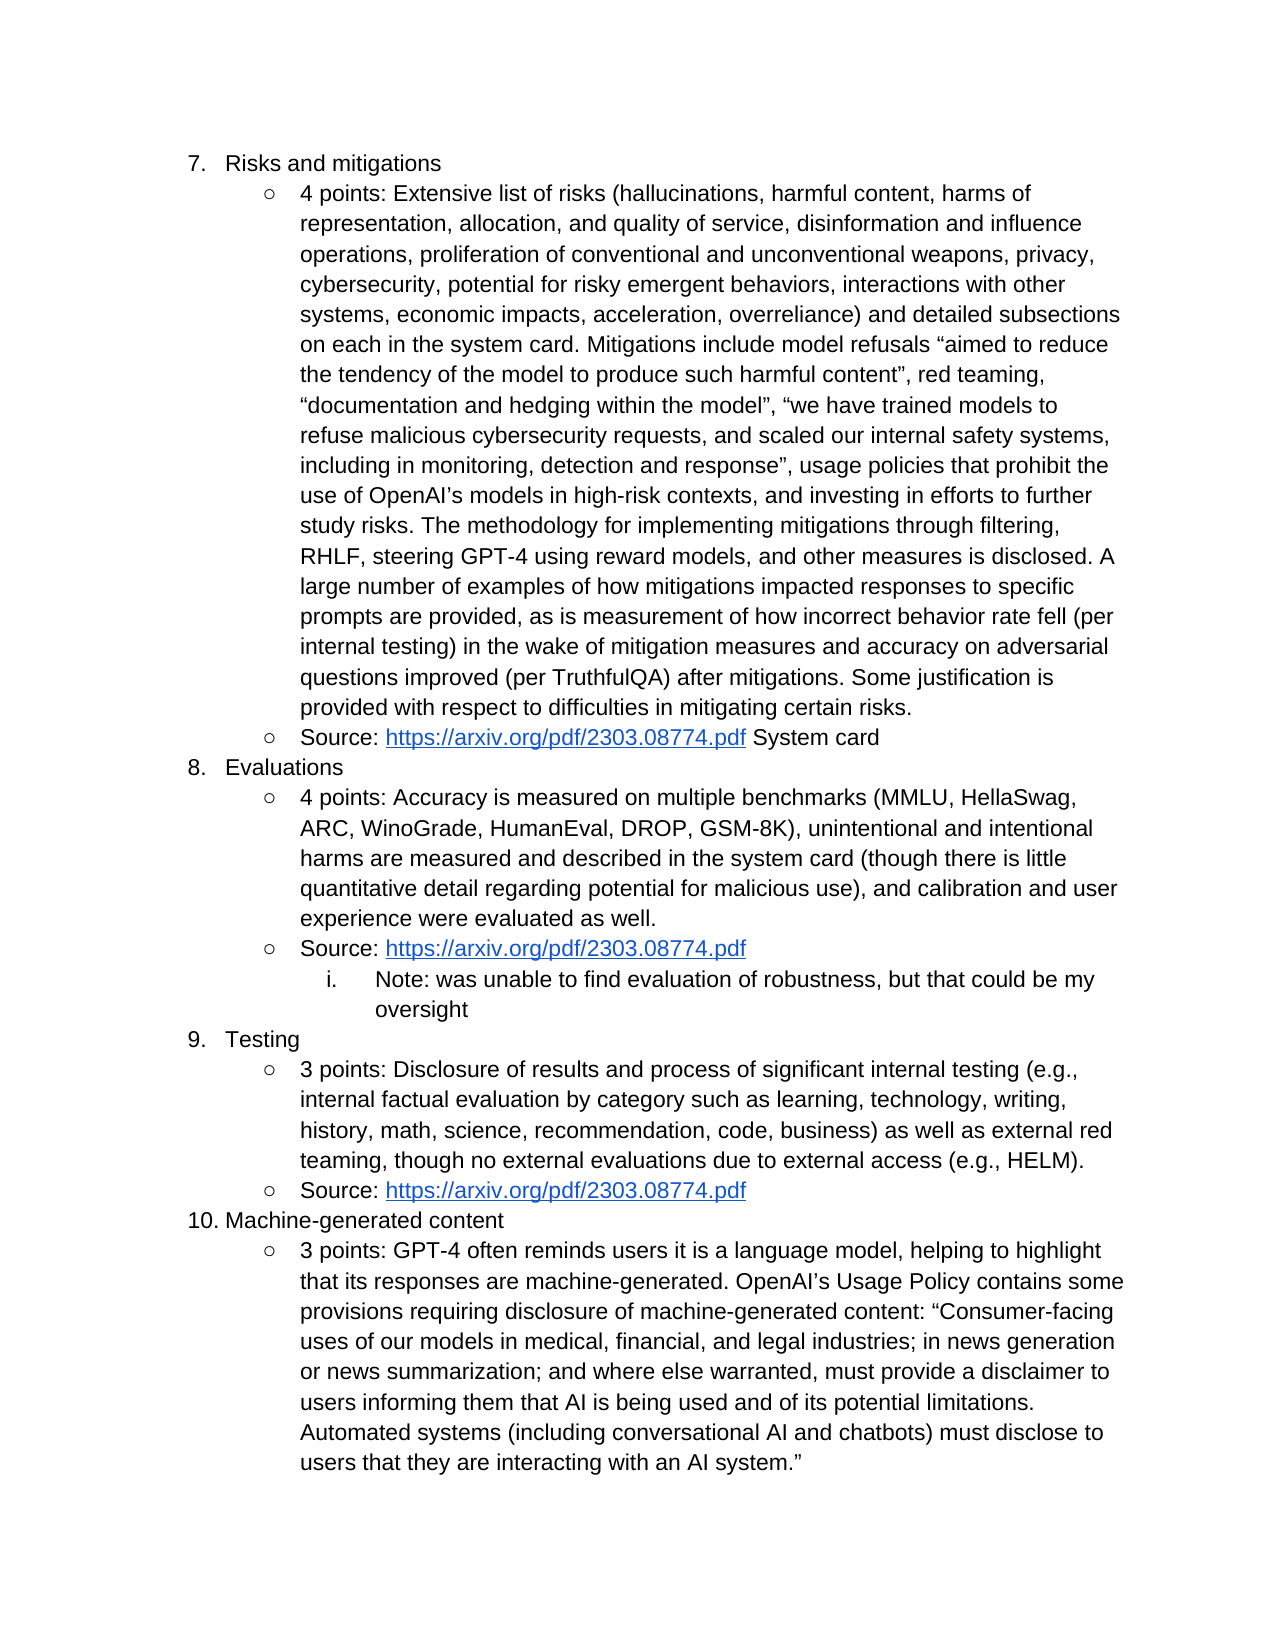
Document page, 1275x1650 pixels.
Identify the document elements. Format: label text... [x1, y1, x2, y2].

list Source: https://arxiv.org/pdf/2303.08774.pdf System card [262, 724, 1125, 750]
list Risks and mitigations [187, 150, 1125, 176]
list 4 points: Accuracy is measured on multiple benchmarks (MMLU, HellaSwag, ARC, WinoGrade, HumanEval, DROP, GSM-8K), unintentional and intentional harms are measured and described in the system card (though there is little quantitative detail regarding potential for malicious use), and calibration and user experience were evaluated as well. [262, 784, 1125, 932]
list 3 points: GPT-4 often reminds users it is a language model, helping to highlight that its responses are machine-generated. OpenAI’s Usage Policy contains some provisions requiring disclosure of machine-generated content: “Consumer-facing uses of our models in medical, financial, and legal industries; in news generation or news summarization; and where else warranted, must provide a disclaimer to users informing them that AI is being used and of its potential limitations. Automated systems (including conversational AI and chatbots) must disclose to users that they are interacting with an AI system.” [262, 1237, 1125, 1475]
list Machine-generated content [187, 1207, 1125, 1234]
list Testing [187, 1026, 1125, 1052]
list 4 points: Extensive list of risks (hallucinations, harmful content, harms of representation, allocation, and quality of service, disinformation and influence operations, proliferation of conventional and unconventional weapons, privacy, cybersecurity, potential for risky emergent behaviors, interactions with other systems, economic impacts, acceleration, overreliance) and detailed subsections on each in the system card. Mitigations include model refusals “aimed to reduce the tendency of the model to produce such harmful content”, red teaming, “documentation and hedging within the model”, “we have trained models to refuse malicious cybersecurity requests, and scaled our internal safety systems, including in monitoring, detection and response”, usage policies that prohibit the use of OpenAI’s models in high-risk contexts, and investing in efforts to further study risks. The methodology for implementing mitigations through filtering, RHLF, steering GPT-4 using reward models, and other measures is disclosed. A large number of examples of how mitigations impacted responses to specific prompts are provided, as is measurement of how incorrect behavior rate fell (per internal testing) in the wake of mitigation measures and accuracy on adversarial questions improved (per TruthfulQA) after mitigations. Some justification is provided with respect to difficulties in mitigating certain risks. [262, 180, 1125, 720]
list 3 points: Disclosure of results and process of significant internal testing (e.g., internal factual evaluation by category such as learning, technology, writing, history, math, science, recommendation, code, business) as well as external red teaming, though no external evaluations due to external access (e.g., HELM). [262, 1056, 1125, 1173]
list Evaluations [187, 754, 1125, 781]
list Source: https://arxiv.org/pdf/2303.08774.pdf [262, 935, 1125, 962]
list Source: https://arxiv.org/pdf/2303.08774.pdf [262, 1177, 1125, 1203]
list Note: was unable to find evaluation of robustness, but that could be my oversight [337, 966, 1125, 1022]
